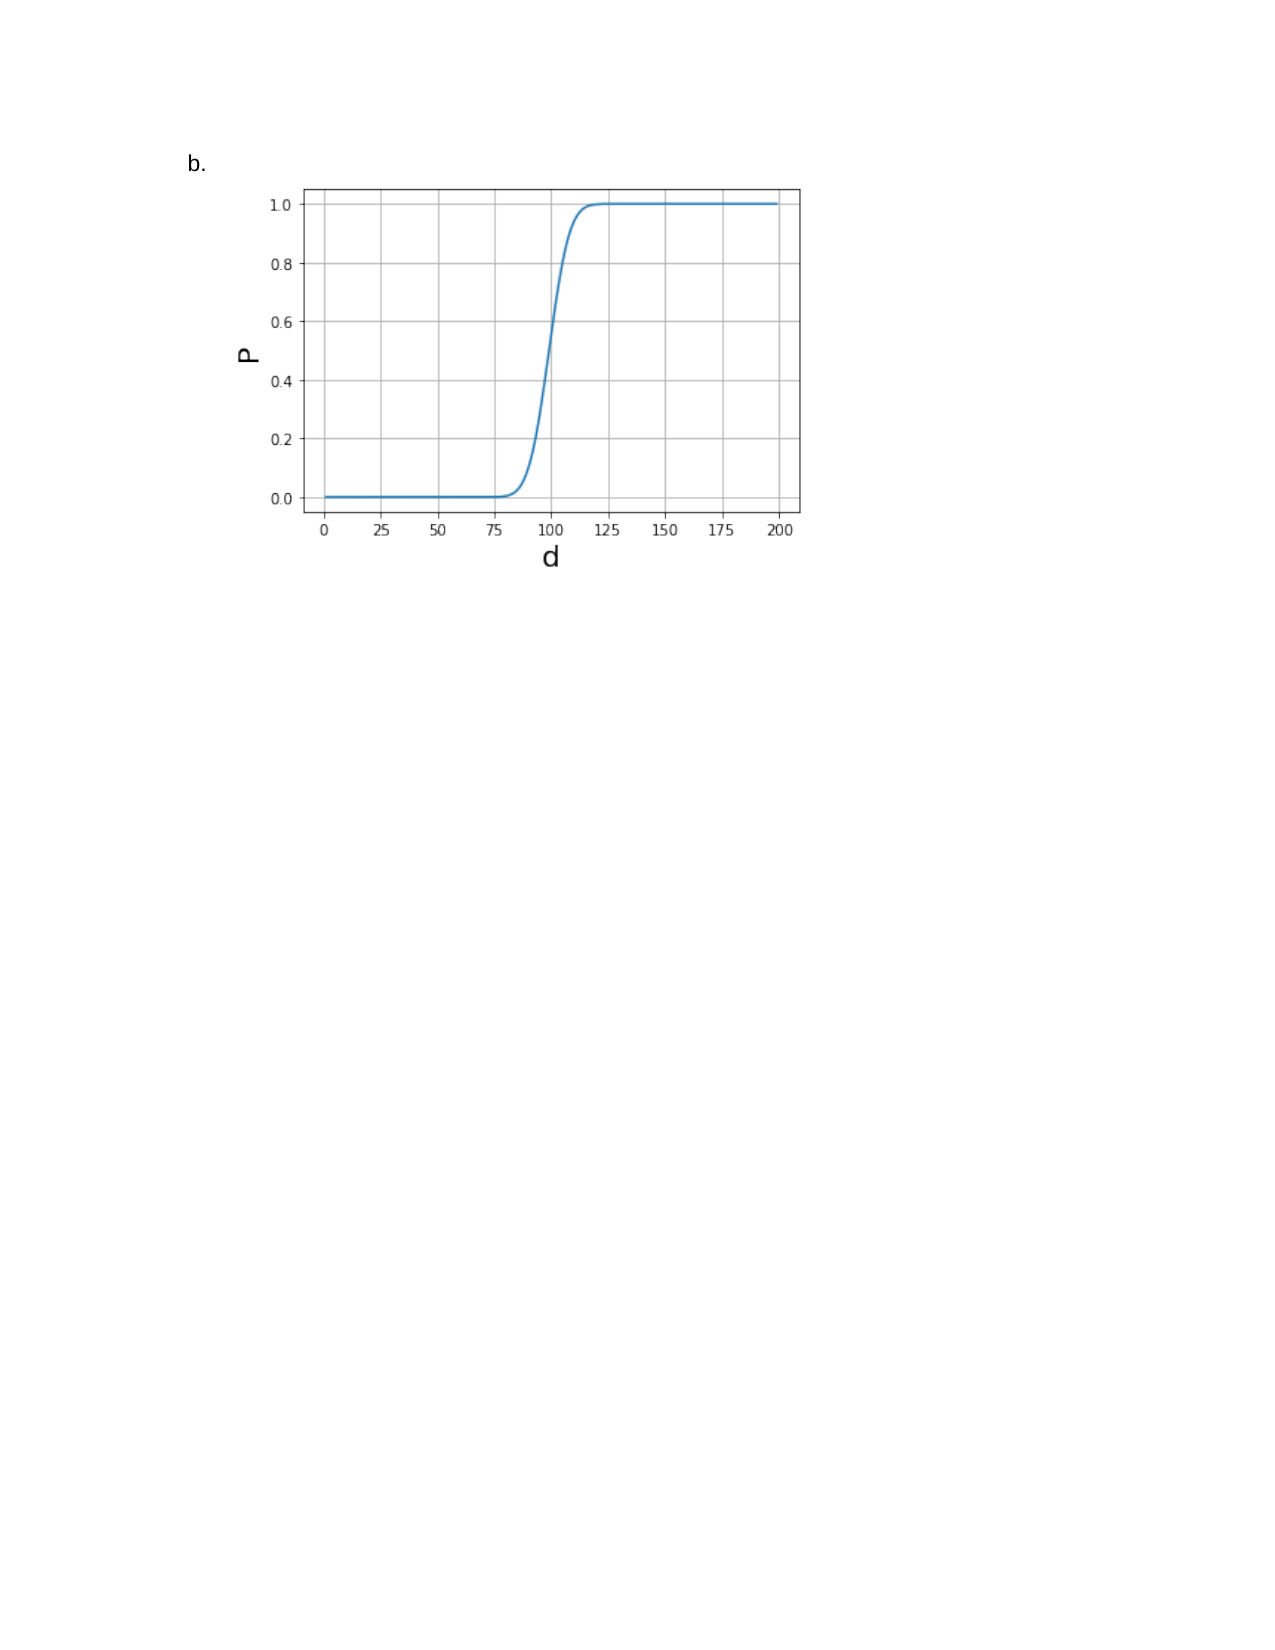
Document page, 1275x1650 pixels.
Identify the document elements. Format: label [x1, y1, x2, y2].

picture [225, 180, 810, 582]
